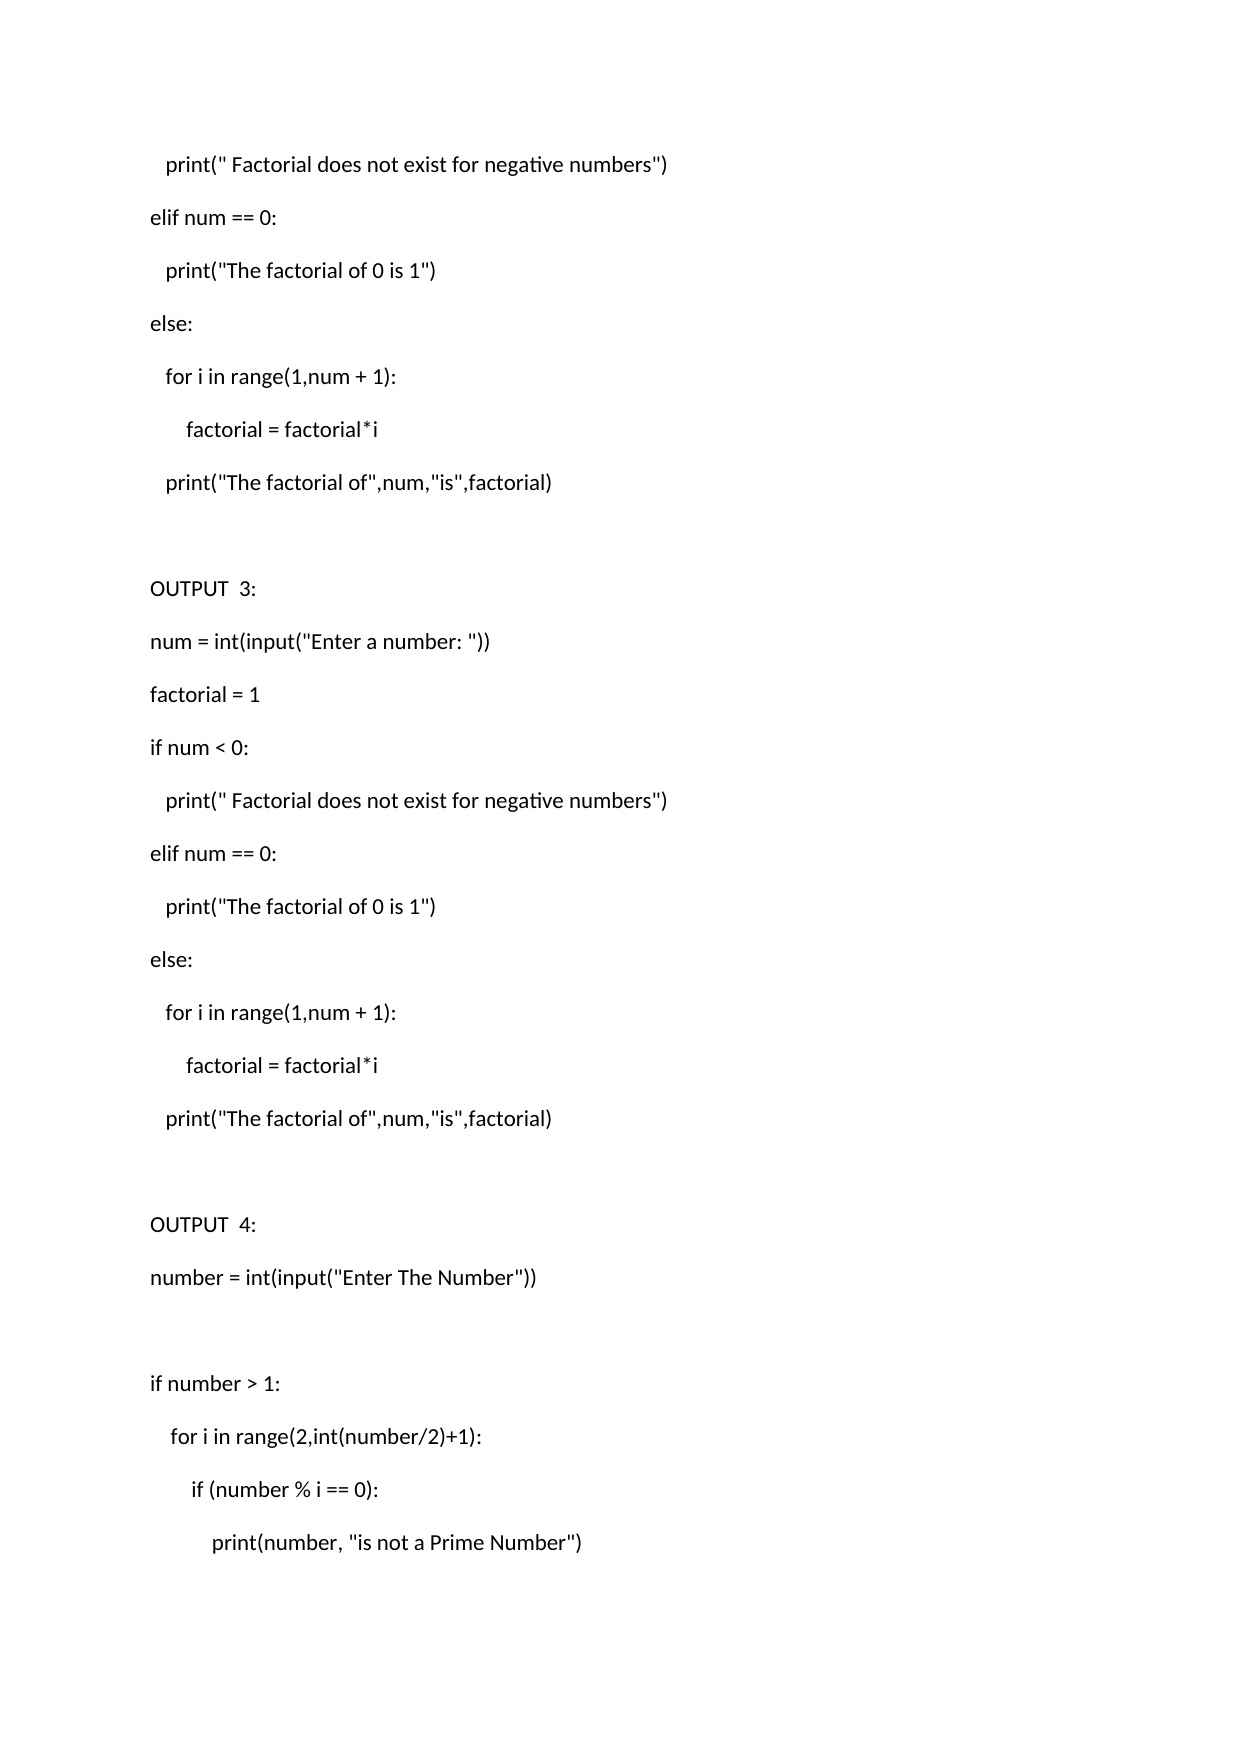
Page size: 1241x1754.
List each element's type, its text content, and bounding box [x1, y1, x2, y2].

text factorial = factorial*i [150, 415, 1090, 443]
text elif num == 0: [150, 203, 1090, 231]
text print("The factorial of 0 is 1") [150, 892, 1090, 920]
text else: [150, 309, 1090, 337]
text print(" Factorial does not exist for negative numbers") [150, 150, 1090, 178]
text elif num == 0: [150, 839, 1090, 867]
text else: [150, 945, 1090, 973]
text print(number, "is not a Prime Number") [150, 1528, 1090, 1557]
text for i in range(2,int(number/2)+1): [150, 1422, 1090, 1451]
text print("The factorial of",num,"is",factorial) [150, 468, 1090, 496]
text print(" Factorial does not exist for negative numbers") [150, 786, 1090, 814]
text for i in range(1,num + 1): [150, 362, 1090, 390]
text if number > 1: [150, 1369, 1090, 1397]
text factorial = factorial*i [150, 1051, 1090, 1079]
text factorial = 1 [150, 680, 1090, 708]
text for i in range(1,num + 1): [150, 998, 1090, 1026]
text print("The factorial of",num,"is",factorial) [150, 1104, 1090, 1132]
text num = int(input("Enter a number: ")) [150, 627, 1090, 655]
text number = int(input("Enter The Number")) [150, 1263, 1090, 1291]
text OUTPUT 3: [150, 574, 1090, 602]
text if num < 0: [150, 733, 1090, 761]
text print("The factorial of 0 is 1") [150, 256, 1090, 284]
text if (number % i == 0): [150, 1476, 1090, 1503]
text OUTPUT 4: [150, 1210, 1090, 1238]
